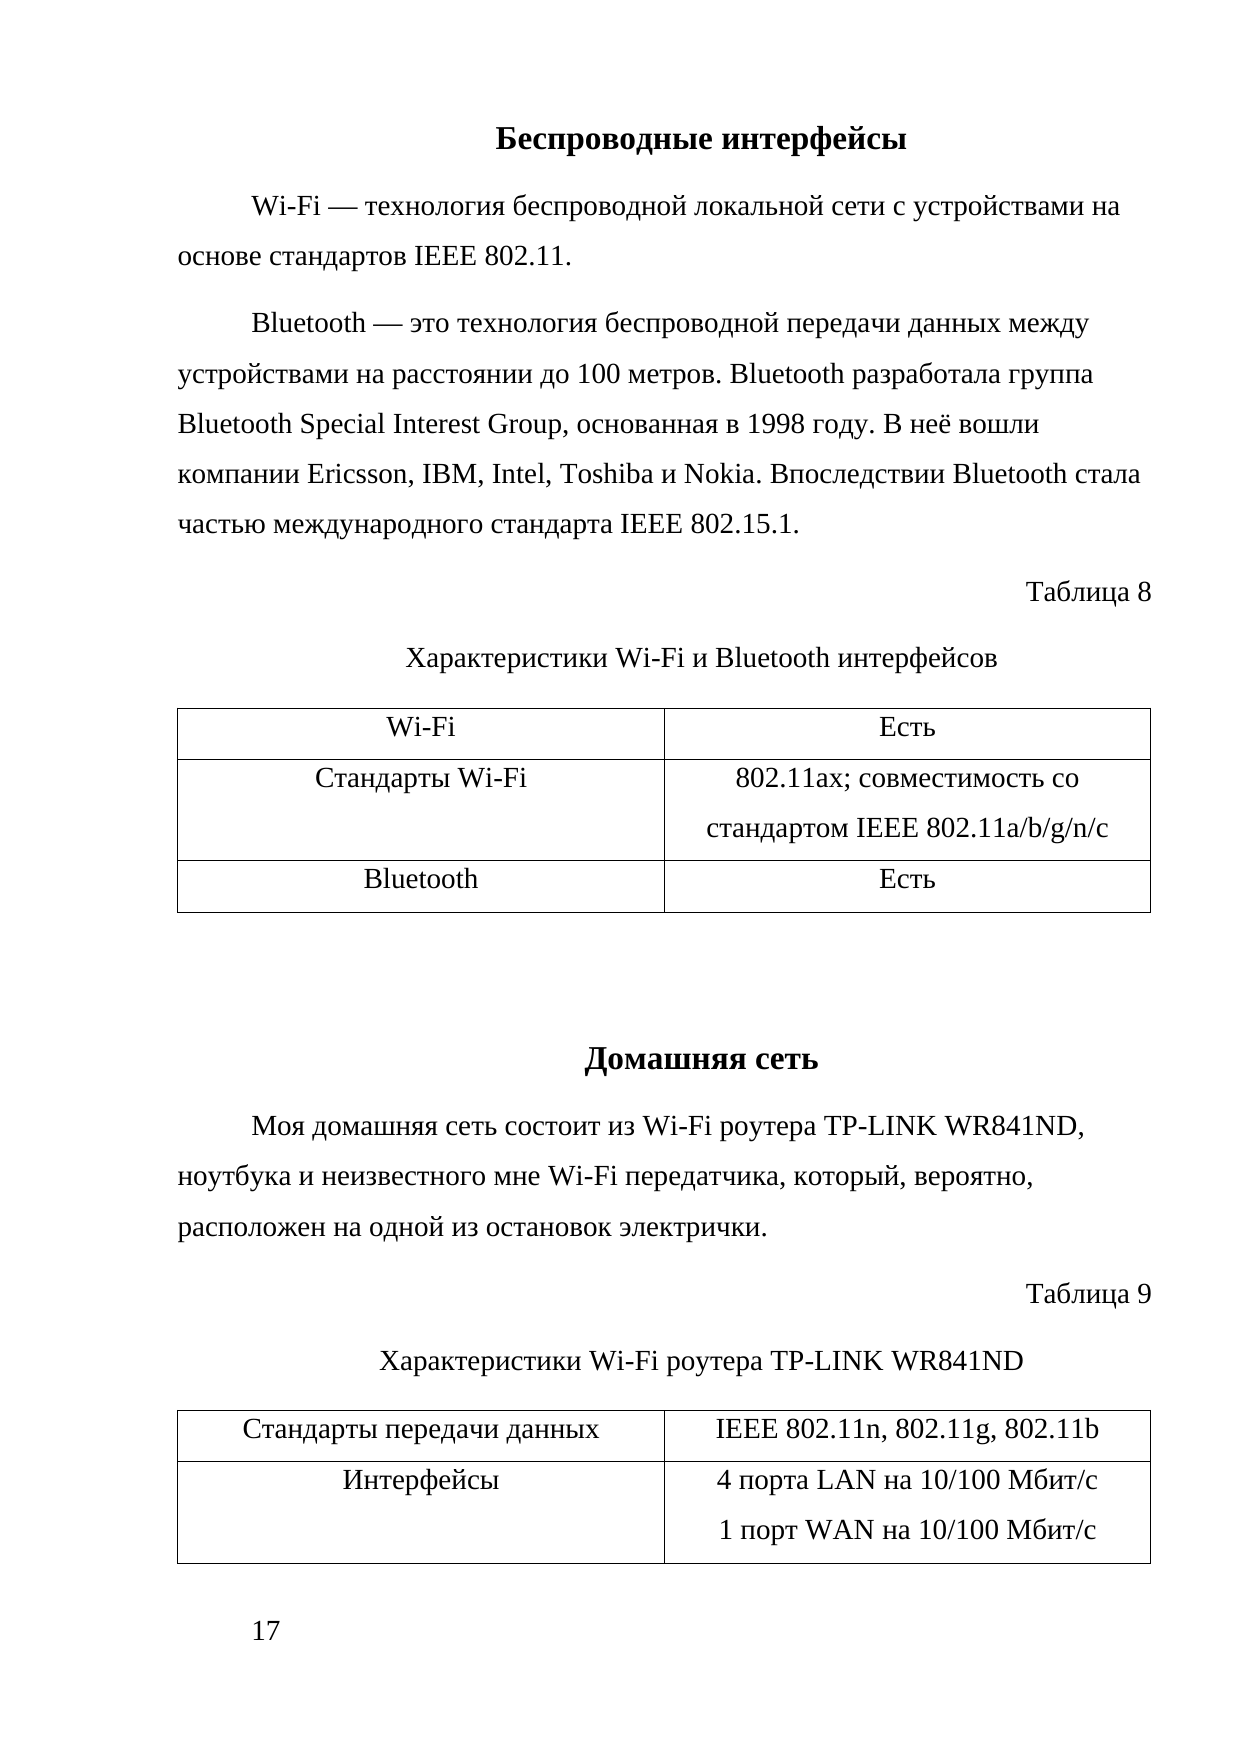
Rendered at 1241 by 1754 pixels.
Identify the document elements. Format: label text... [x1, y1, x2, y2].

text Wi-Fi — технология беспроводной локальной сети с устройствами на основе стандартов IEEE 802.11. [177, 188, 1152, 272]
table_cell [665, 1462, 1150, 1563]
text Таблица 9 [177, 1276, 1152, 1309]
text Bluetooth — это технология беспроводной передачи данных между устройствами на расстоянии до 100 метров. Bluetooth разработала группа Bluetooth Special Interest Group, основанная в 1998 году. В неё вошли компании Ericsson, IBM, Intel, Toshiba и Nokia. Впоследствии Bluetooth стала частью международного стандарта IEEE 802.15.1. [177, 305, 1152, 540]
table_header Wi-Fi [178, 709, 664, 759]
table_cell Интерфейсы [178, 1462, 664, 1563]
table_cell Есть [665, 861, 1150, 912]
table_cell 802.11ax; совместимость со стандартом IEEE 802.11a/b/g/n/c [665, 760, 1150, 860]
table_cell Стандарты Wi-Fi [178, 760, 664, 860]
text Таблица 8 [177, 574, 1152, 607]
text Моя домашняя сеть состоит из Wi-Fi роутера TP-LINK WR841ND, ноутбука и неизвестного мне Wi-Fi передатчика, который, вероятно, расположен на одной из остановок электрички. [177, 1108, 1152, 1242]
text Характеристики Wi-Fi и Bluetooth интерфейсов [177, 641, 1152, 674]
table_header IEEE 802.11n, 802.11g, 802.11b [665, 1411, 1150, 1461]
table_cell Bluetooth [178, 861, 664, 912]
subtitle Домашняя сеть [177, 1038, 1152, 1077]
text Характеристики Wi-Fi роутера TP-LINK WR841ND [177, 1343, 1152, 1376]
table_header Есть [665, 709, 1150, 759]
subtitle Беспроводные интерфейсы [177, 118, 1152, 156]
table_header Стандарты передачи данных [178, 1411, 664, 1461]
